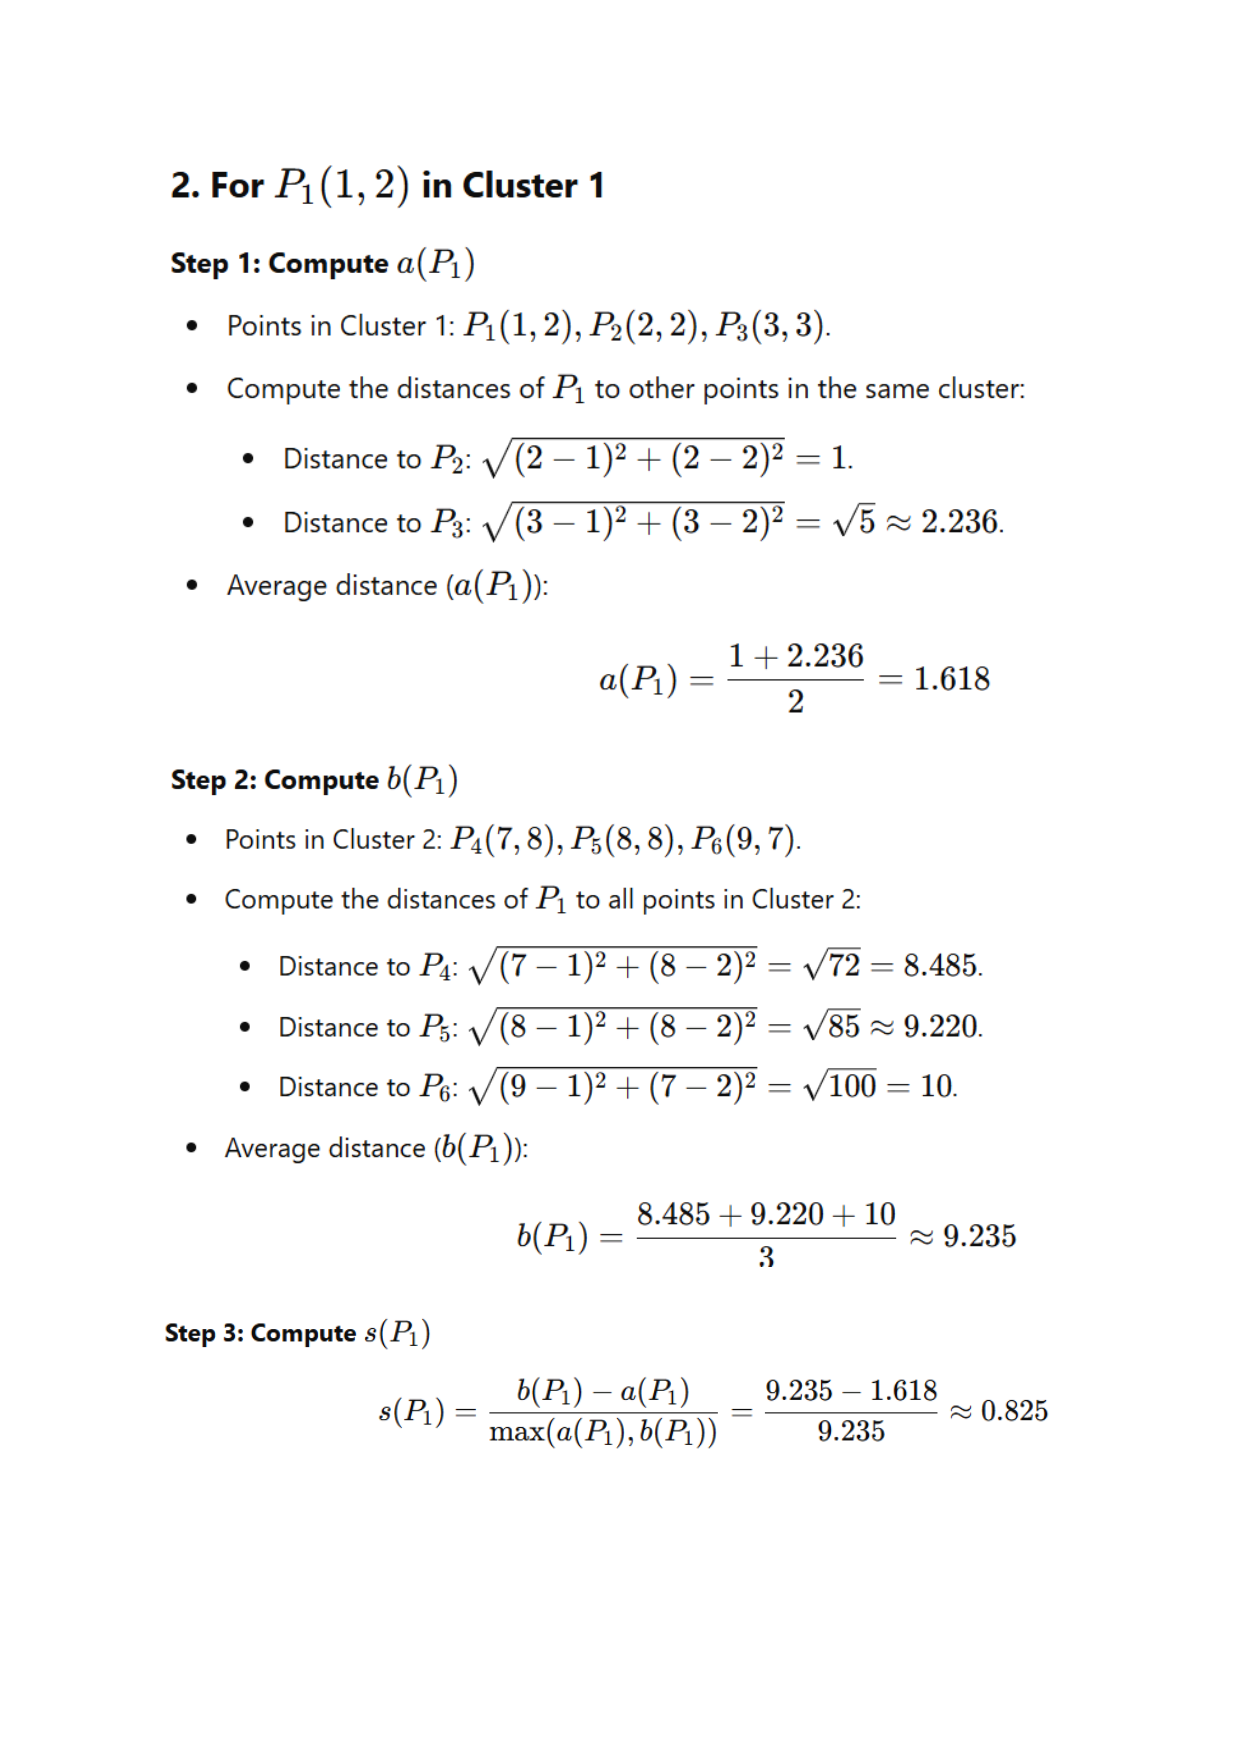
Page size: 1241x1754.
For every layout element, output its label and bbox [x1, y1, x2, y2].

picture [150, 1292, 1091, 1490]
picture [150, 150, 1091, 719]
picture [150, 744, 1091, 1267]
